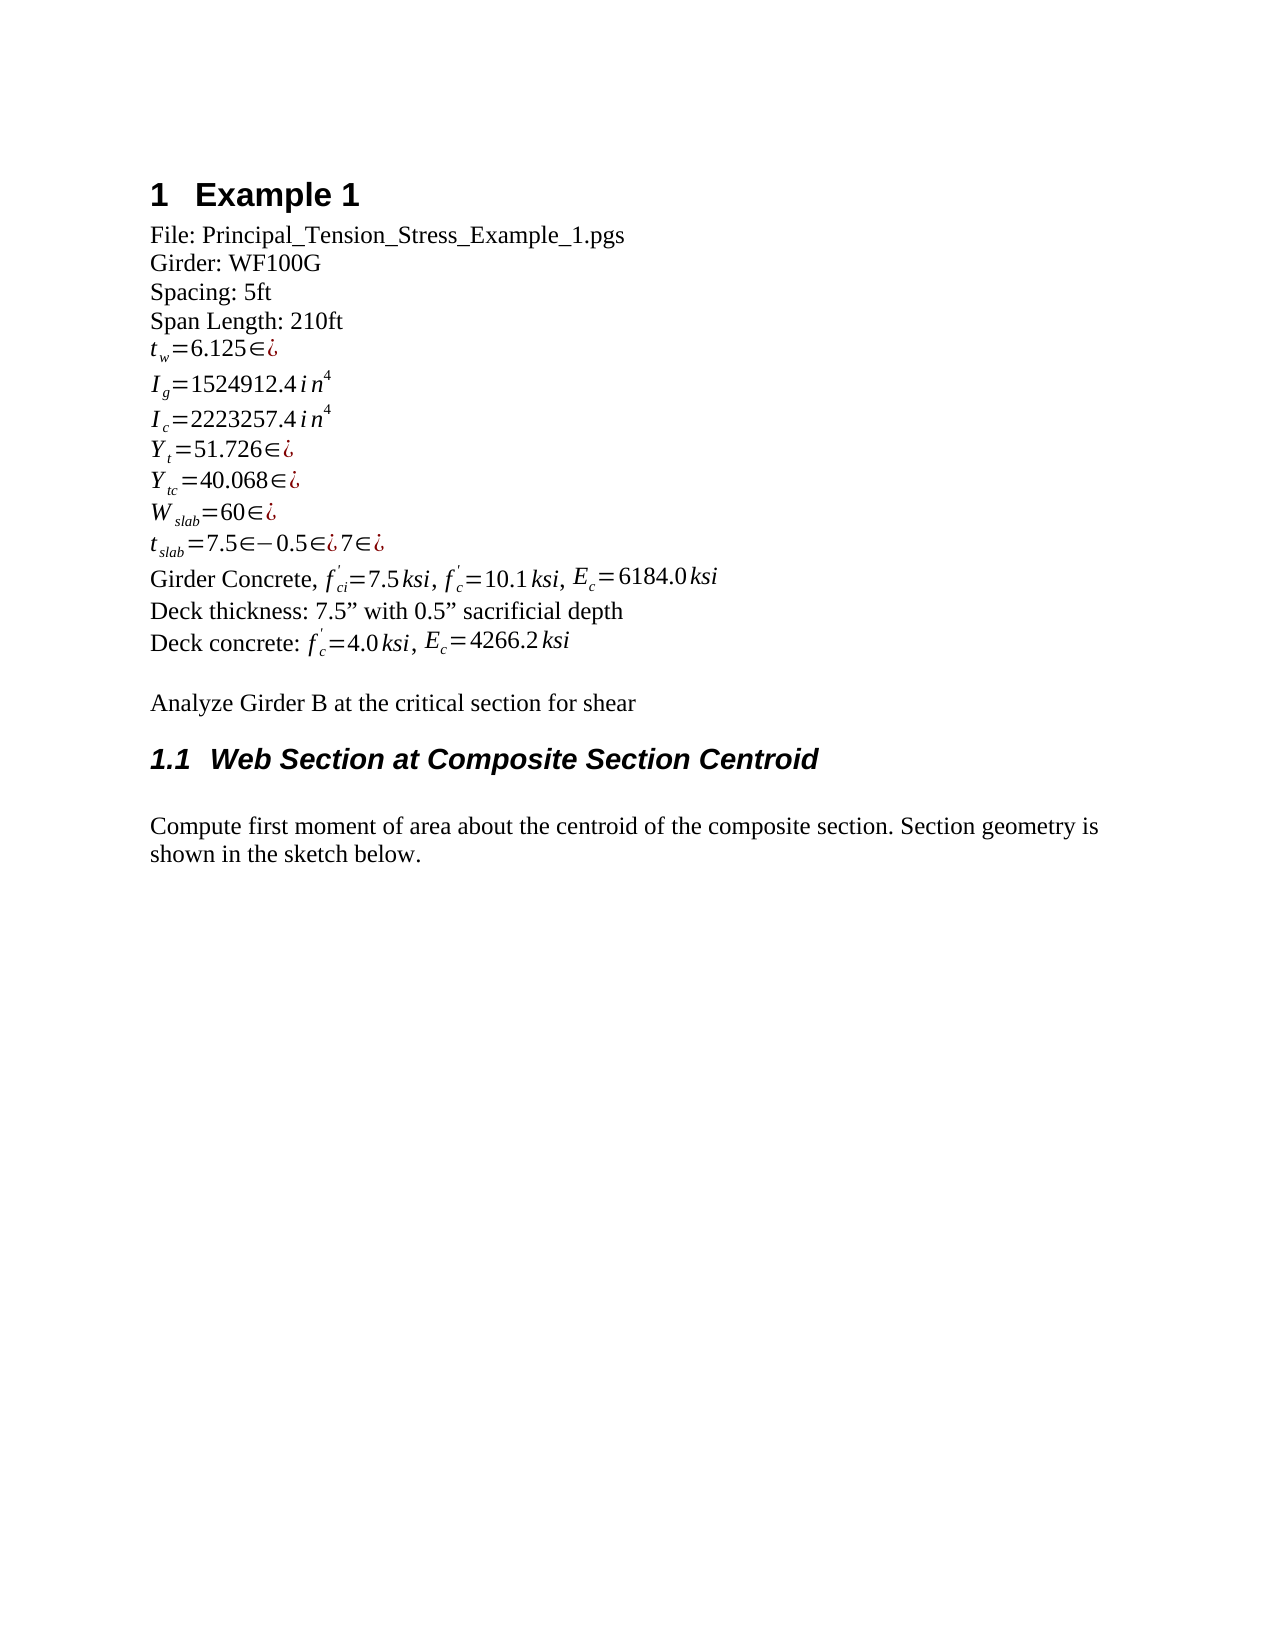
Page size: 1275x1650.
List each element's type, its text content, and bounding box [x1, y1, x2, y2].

text Girder Concrete, , , [150, 561, 1125, 596]
text Span Length: 210ft [150, 306, 1125, 335]
subtitle Example 1 [150, 175, 1125, 213]
text Deck thickness: 7.5” with 0.5” sacrificial depth [150, 596, 1125, 625]
text Deck concrete: , [150, 625, 1125, 660]
text Analyze Girder B at the critical section for shear [150, 688, 1125, 717]
text Compute first moment of area about the centroid of the composite section. Section geometry is shown in the sketch below. [150, 811, 1125, 868]
text Spacing: 5ft [150, 277, 1125, 306]
text File: Principal_Tension_Stress_Example_1.pgs [150, 220, 1125, 248]
subtitle Web Section at Composite Section Centroid [150, 742, 1125, 776]
text Girder: WF100G [150, 248, 1125, 277]
